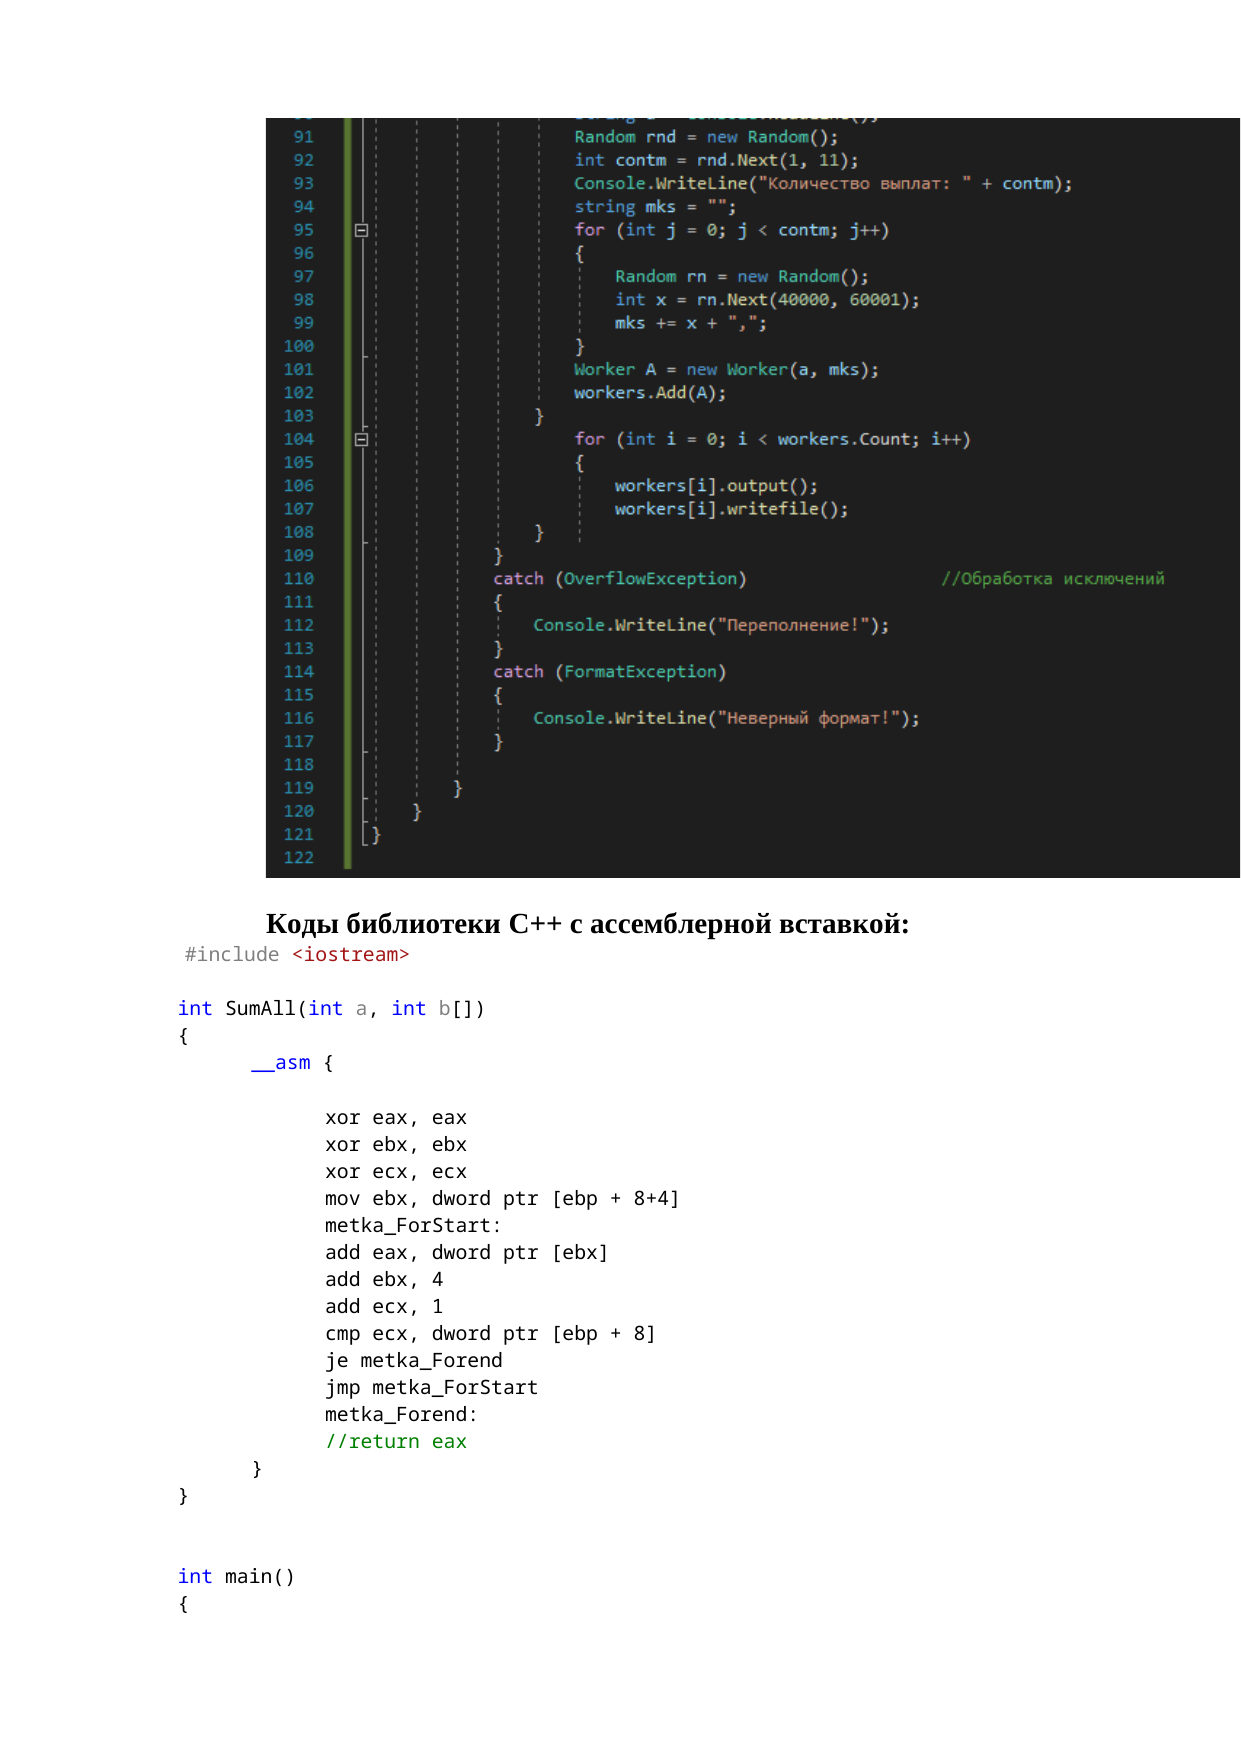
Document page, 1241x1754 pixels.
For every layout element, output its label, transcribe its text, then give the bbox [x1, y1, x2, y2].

text xor eax, eax [177, 1104, 1152, 1131]
text int main() [177, 1562, 1152, 1589]
text //return eax [177, 1427, 1152, 1454]
text add ecx, 1 [177, 1292, 1152, 1319]
text mov ebx, dword ptr [ebp + 8+4] [177, 1184, 1152, 1212]
text } [177, 1454, 1152, 1481]
text cmp ecx, dword ptr [ebp + 8] [177, 1319, 1152, 1346]
text je metka_Forend [177, 1346, 1152, 1373]
text __asm { [177, 1048, 1152, 1075]
text { [177, 1589, 1152, 1616]
text Коды библиотеки C++ с ассемблерной вставкой: [177, 906, 1152, 940]
text int SumAll(int a, int b[]) [177, 994, 1152, 1021]
text xor ebx, ebx [177, 1131, 1152, 1158]
text { [177, 1021, 1152, 1048]
text metka_ForStart: [177, 1212, 1152, 1238]
text #include <iostream> [177, 940, 1152, 967]
text xor ecx, ecx [177, 1158, 1152, 1184]
text jmp metka_ForStart [177, 1373, 1152, 1400]
text } [177, 1481, 1152, 1508]
text metka_Forend: [177, 1400, 1152, 1427]
text add eax, dword ptr [ebx] [177, 1238, 1152, 1266]
text add ebx, 4 [177, 1266, 1152, 1292]
picture [265, 118, 1241, 878]
